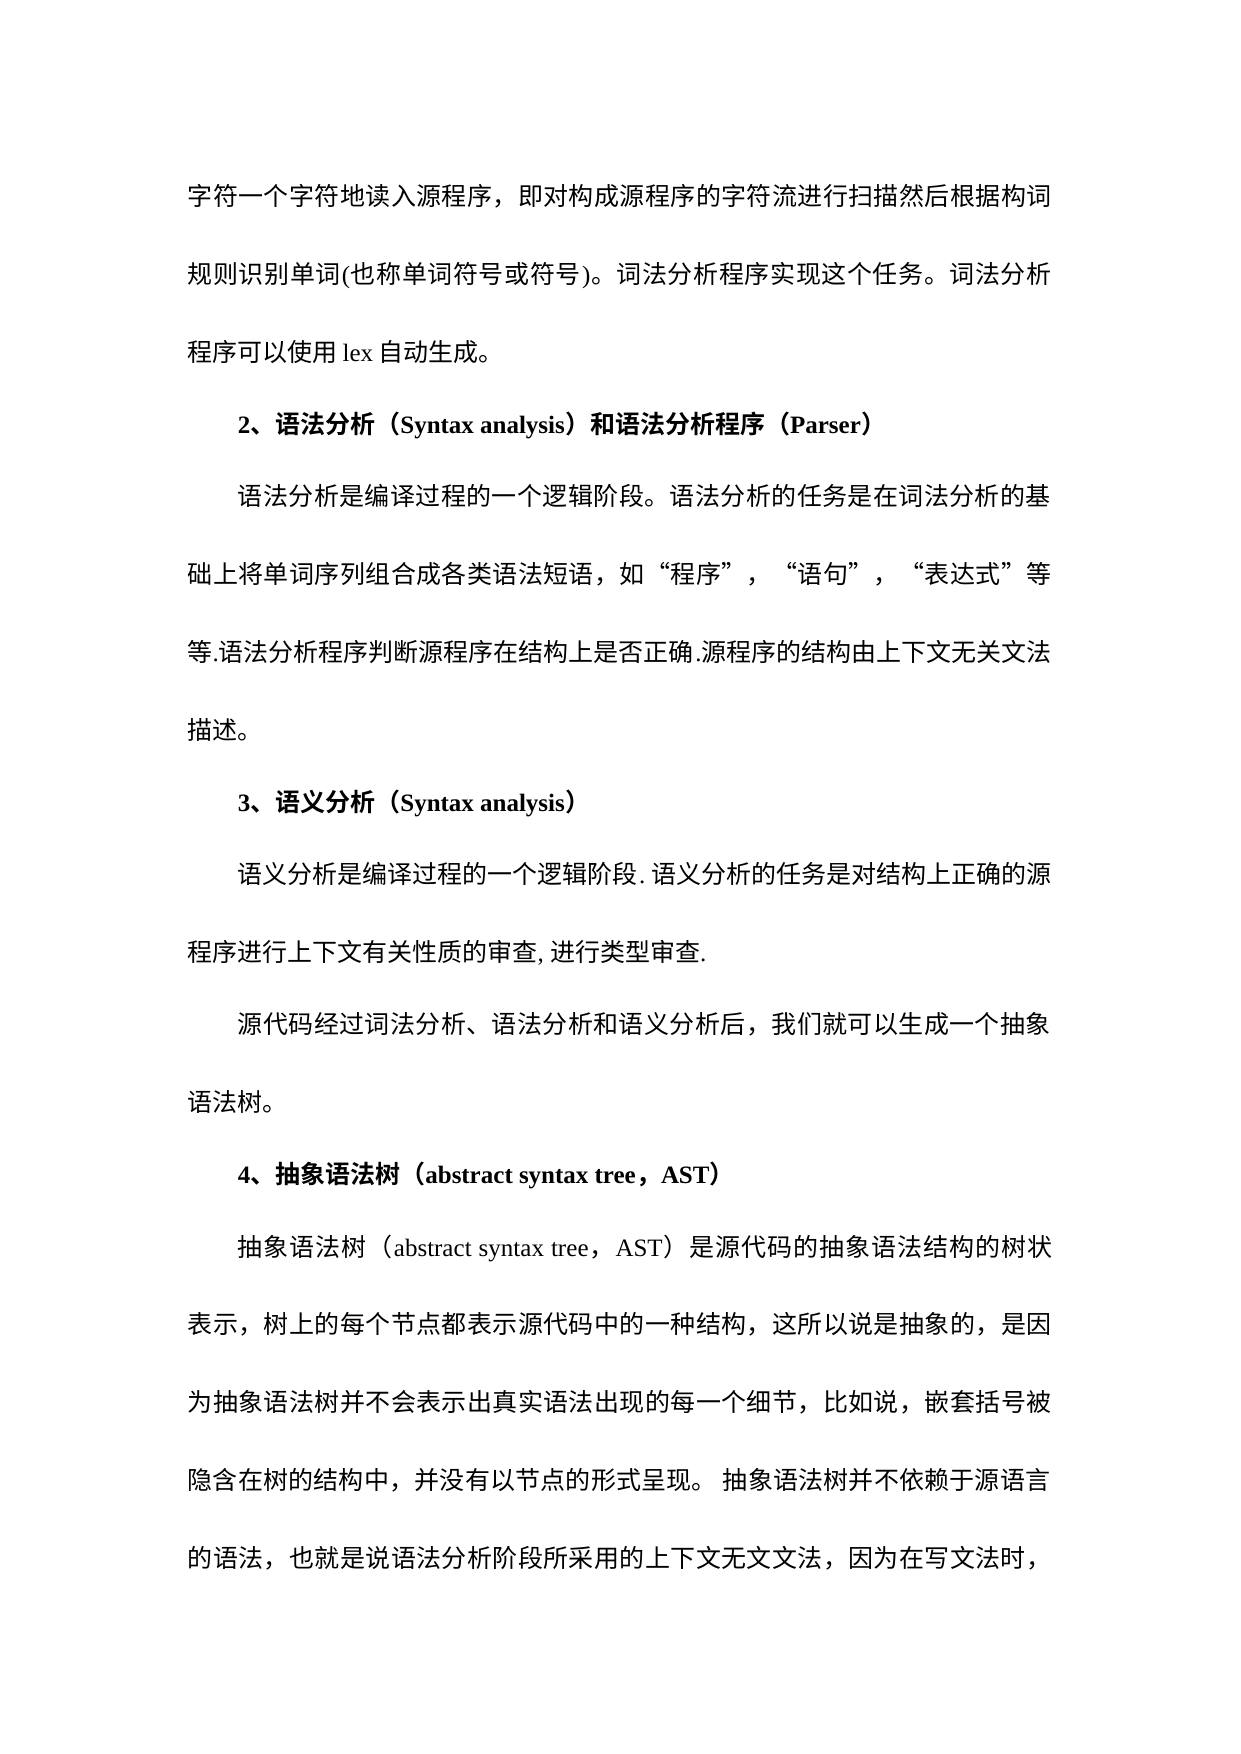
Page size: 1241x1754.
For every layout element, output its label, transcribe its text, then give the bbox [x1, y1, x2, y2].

text 4、抽象语法树（abstract syntax tree，AST） [187, 1141, 1053, 1206]
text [187, 162, 1053, 383]
text 2、语法分析（Syntax analysis）和语法分析程序（Parser） [187, 390, 1053, 455]
text 源代码经过词法分析、语法分析和语义分析后，我们就可以生成一个抽象语法树。 [187, 990, 1053, 1133]
text 3、语义分析（Syntax analysis） [187, 768, 1053, 833]
text 语义分析是编译过程的一个逻辑阶段. 语义分析的任务是对结构上正确的源程序进行上下文有关性质的审查, 进行类型审查. [187, 840, 1053, 983]
text 语法分析是编译过程的一个逻辑阶段。语法分析的任务是在词法分析的基础上将单词序列组合成各类语法短语，如“程序”，“语句”，“表达式”等等.语法分析程序判断源程序在结构上是否正确.源程序的结构由上下文无关文法描述。 [187, 462, 1053, 761]
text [187, 1213, 1053, 1589]
